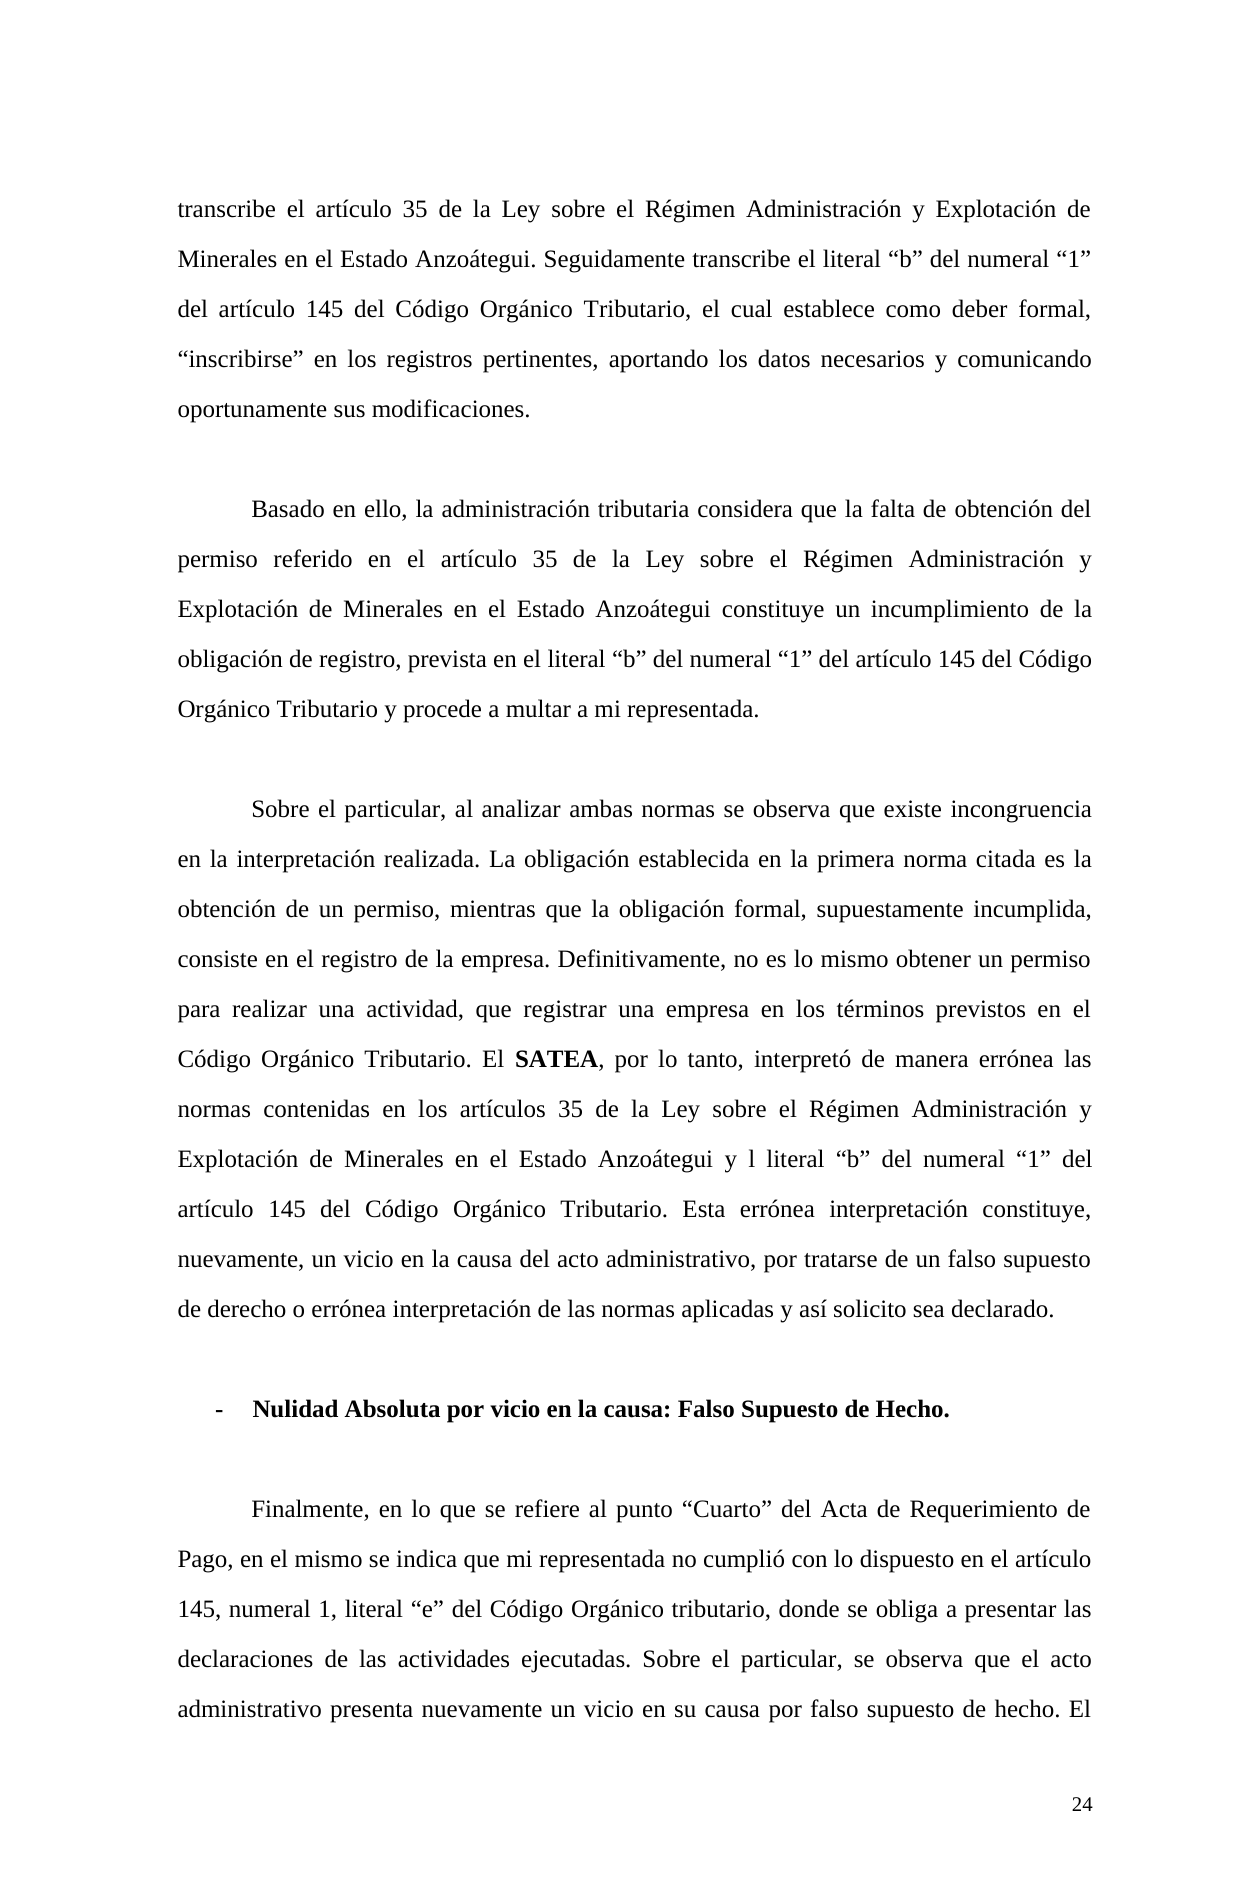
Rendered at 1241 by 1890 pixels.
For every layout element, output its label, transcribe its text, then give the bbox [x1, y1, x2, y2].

text Basado en ello, la administración tributaria considera que la falta de obtención del permiso referido en el artículo 35 de la Ley sobre el Régimen Administración y Explotación de Minerales en el Estado Anzoátegui constituye un incumplimiento de la obligación de registro, prevista en el literal “b” del numeral “ del artículo 145 del Código Orgánico Tributario y procede a multar a mi representada. [177, 477, 1092, 727]
text Sobre el particular, al analizar ambas normas se observa que existe incongruencia en la interpretación realizada. La obligación establecida en la primera norma citada es la obtención de un permiso, mientras que la obligación formal, supuestamente incumplida, consiste en el registro de , no es lo mismo obtener un permiso para realizar una actividad, que registrar una empresa en los términos previstos en el Código Orgánico Tributario. El SATEA, por lo tanto, interpretó de manera errónea las normas contenidas en los artículos 35 de la Ley sobre el Régimen Administración y Explotación de Minerales en el Estado Anzoátegui y l literal “b” del numeral “ del artículo 145 del Código Orgánico Tributario. Esta errónea interpretación constituye, nuevamente, un vicio en la causa del acto administrativo, por tratarse de un falso supuesto de derecho o errónea interpretación de las normas aplicadas y así solicito sea declarado. [177, 777, 1092, 1327]
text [177, 1477, 1092, 1727]
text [177, 177, 1092, 427]
list Nulidad Absoluta por vicio en la causa: Falso Supuesto de Hecho. [215, 1377, 1092, 1427]
